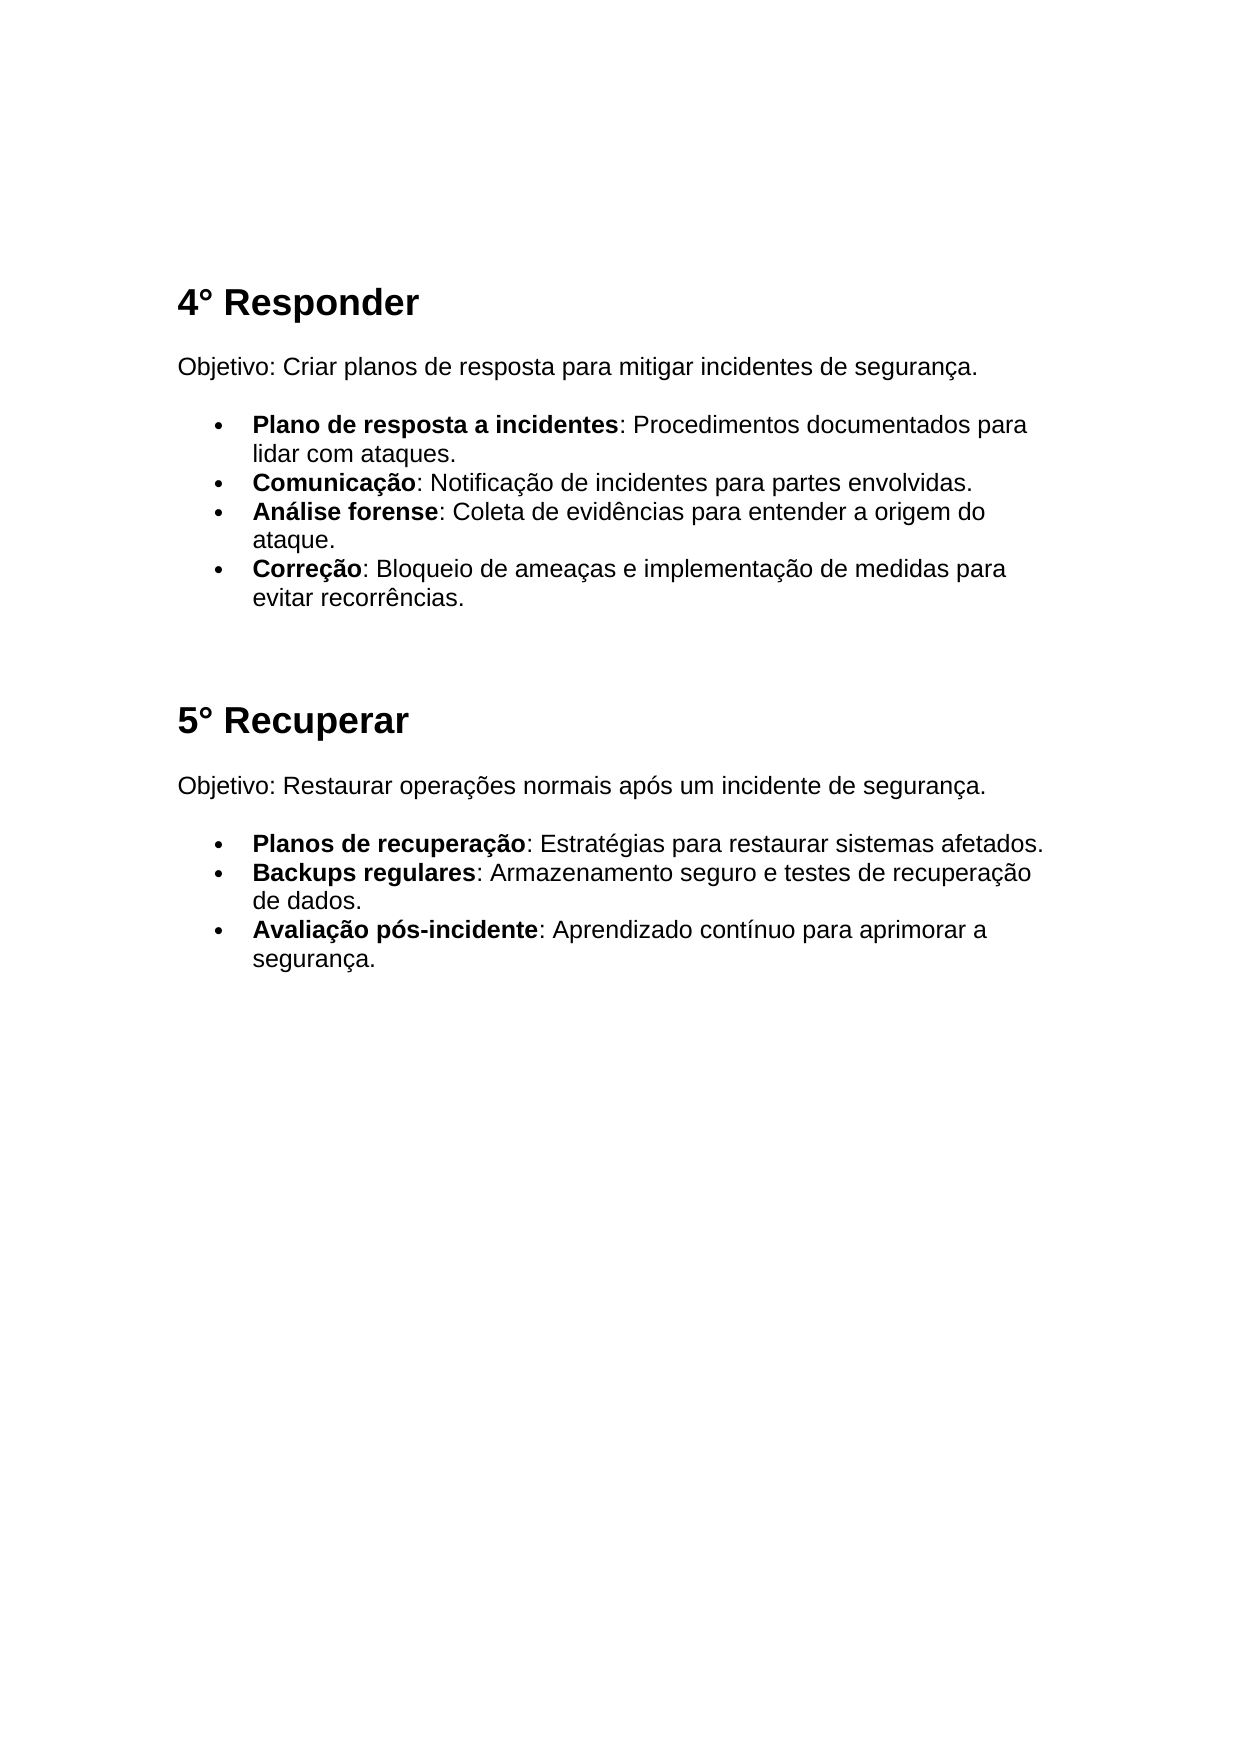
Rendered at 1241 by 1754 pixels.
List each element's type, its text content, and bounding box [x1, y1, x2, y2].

text Objetivo: Restaurar operações normais após um incidente de segurança. [177, 771, 1063, 800]
list Correção: Bloqueio de ameaças e implementação de medidas para evitar recorrências. [215, 554, 1063, 612]
text Objetivo: Criar planos de resposta para mitigar incidentes de segurança. [177, 352, 1063, 381]
list Avaliação pós-incidente: Aprendizado contínuo para aprimorar a segurança. [215, 915, 1063, 973]
text 4° Responder [177, 280, 1063, 323]
text 5° Recuperar [177, 699, 1063, 742]
list Planos de recuperação: Estratégias para restaurar sistemas afetados. [215, 829, 1063, 858]
list Análise forense: Coleta de evidências para entender a origem do ataque. [215, 497, 1063, 554]
list Plano de resposta a incidentes: Procedimentos documentados para lidar com ataques. [215, 410, 1063, 468]
list Backups regulares: Armazenamento seguro e testes de recuperação de dados. [215, 858, 1063, 915]
list Comunicação: Notificação de incidentes para partes envolvidas. [215, 468, 1063, 497]
